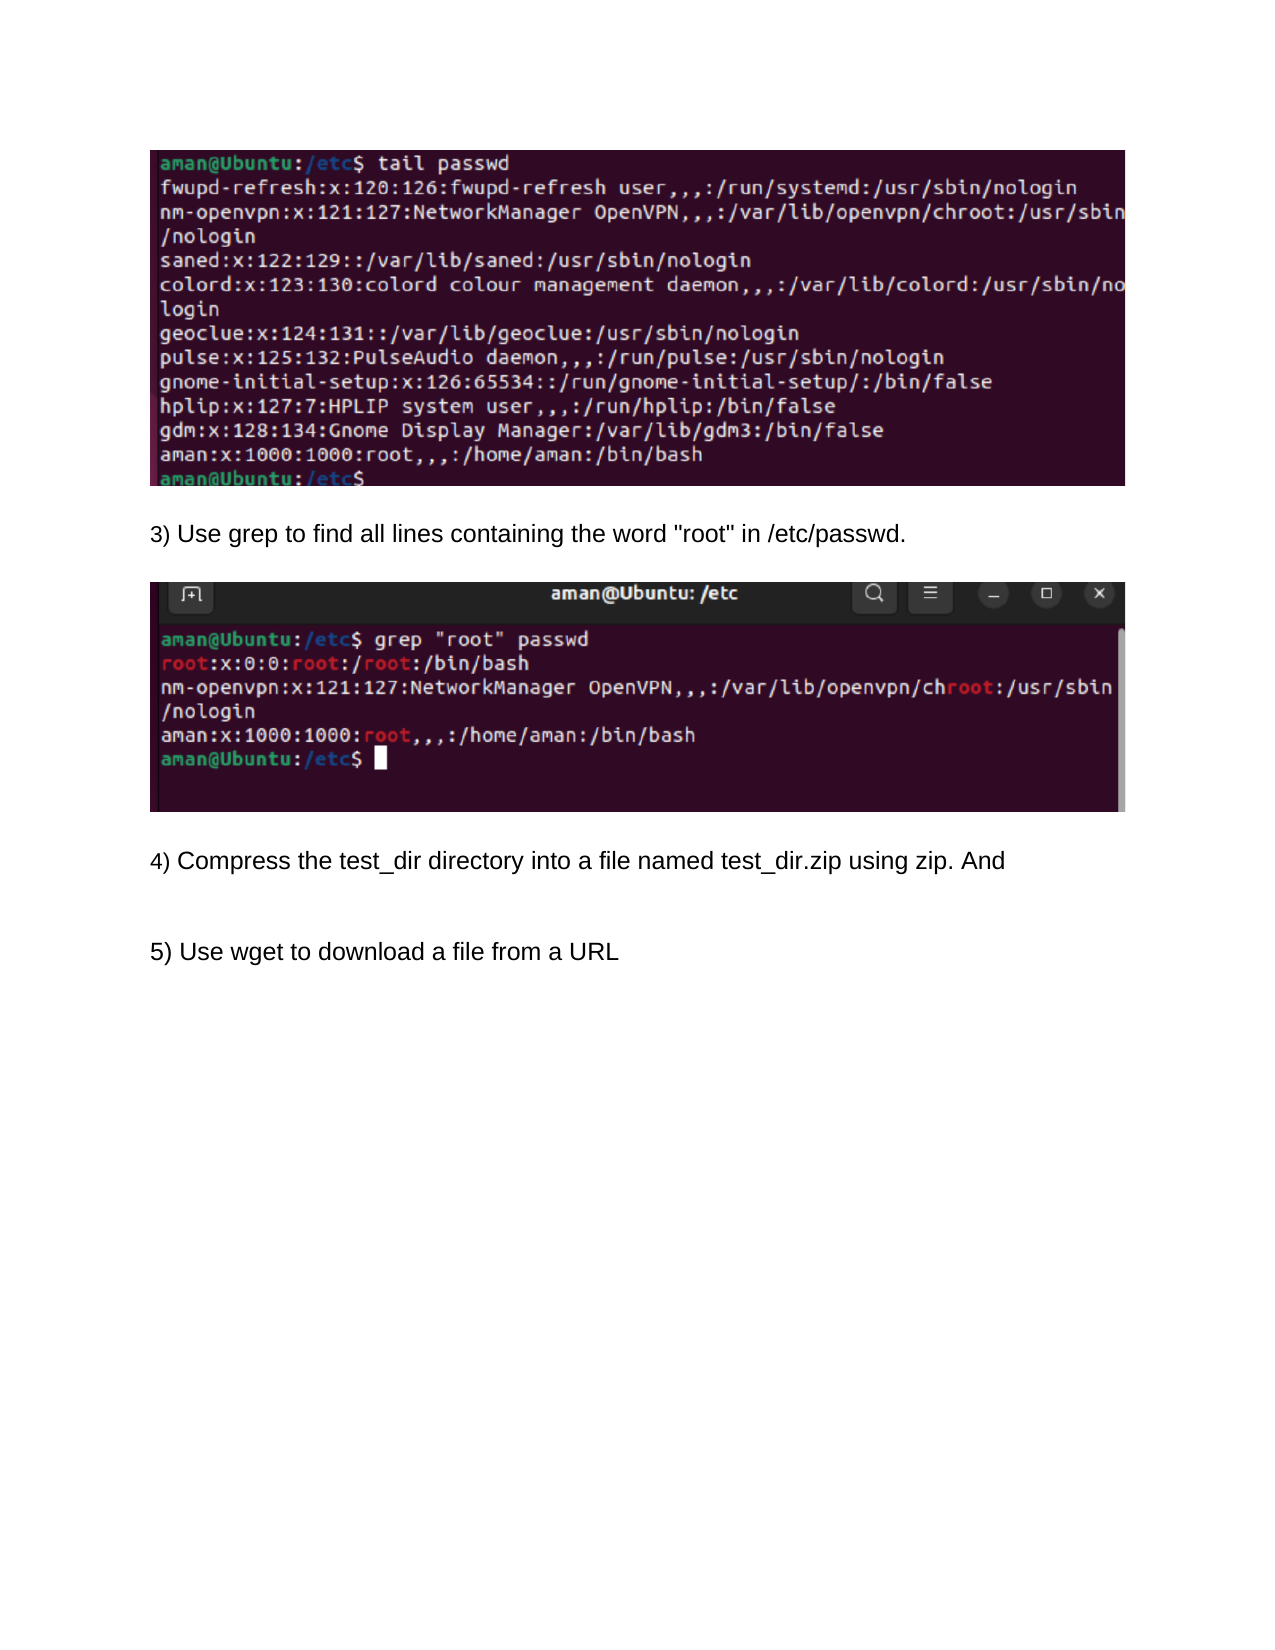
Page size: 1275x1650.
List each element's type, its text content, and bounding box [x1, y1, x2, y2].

picture [150, 150, 1125, 486]
text 3) Use grep to find all lines containing the word "root" in /etc/passwd. [150, 519, 1125, 548]
text 4) Compress the test_dir directory into a file named test_dir.zip using zip. And [150, 846, 1125, 875]
picture [150, 582, 1125, 812]
text 5) Use wget to download a file from a URL [150, 937, 1125, 966]
